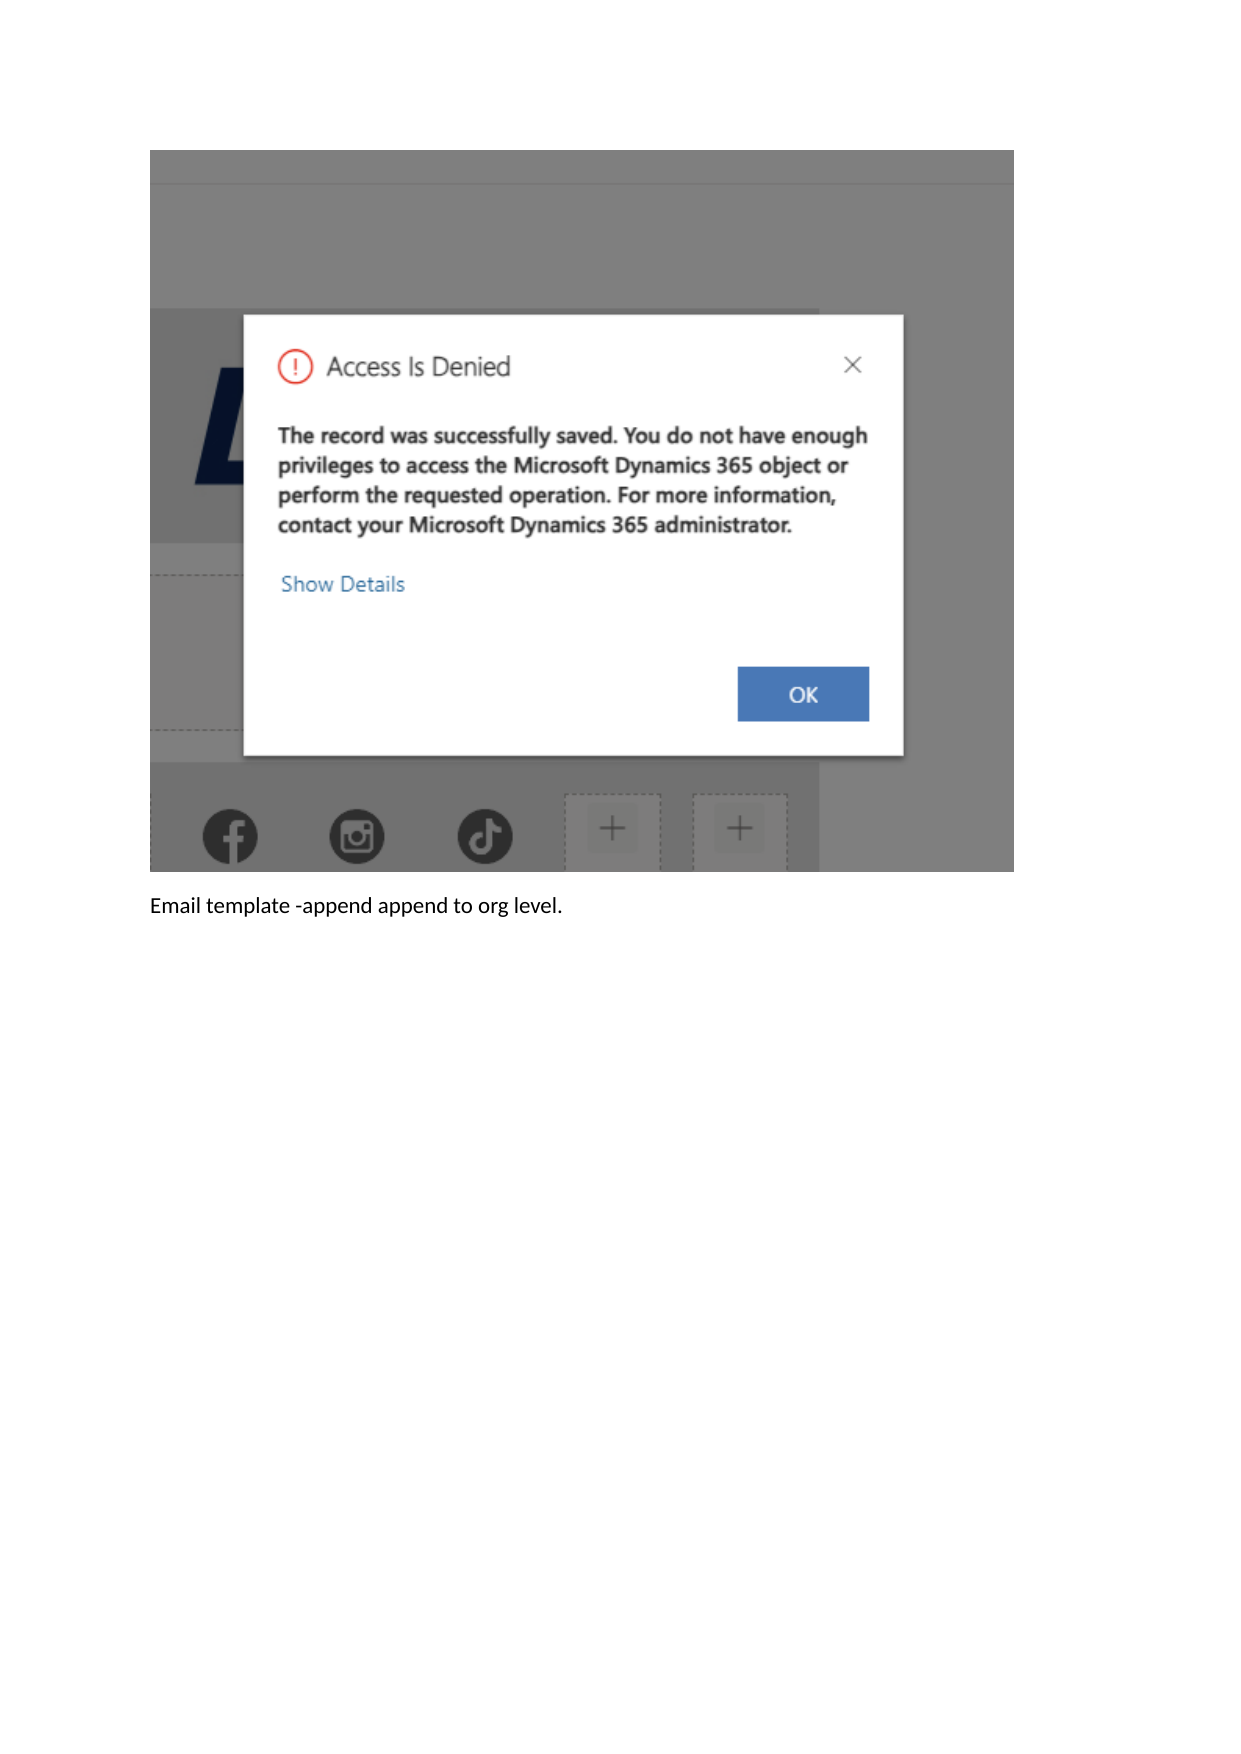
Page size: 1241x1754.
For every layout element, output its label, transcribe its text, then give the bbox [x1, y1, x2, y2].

text Email template -append append to org level. [150, 891, 1090, 919]
picture [150, 150, 1014, 872]
